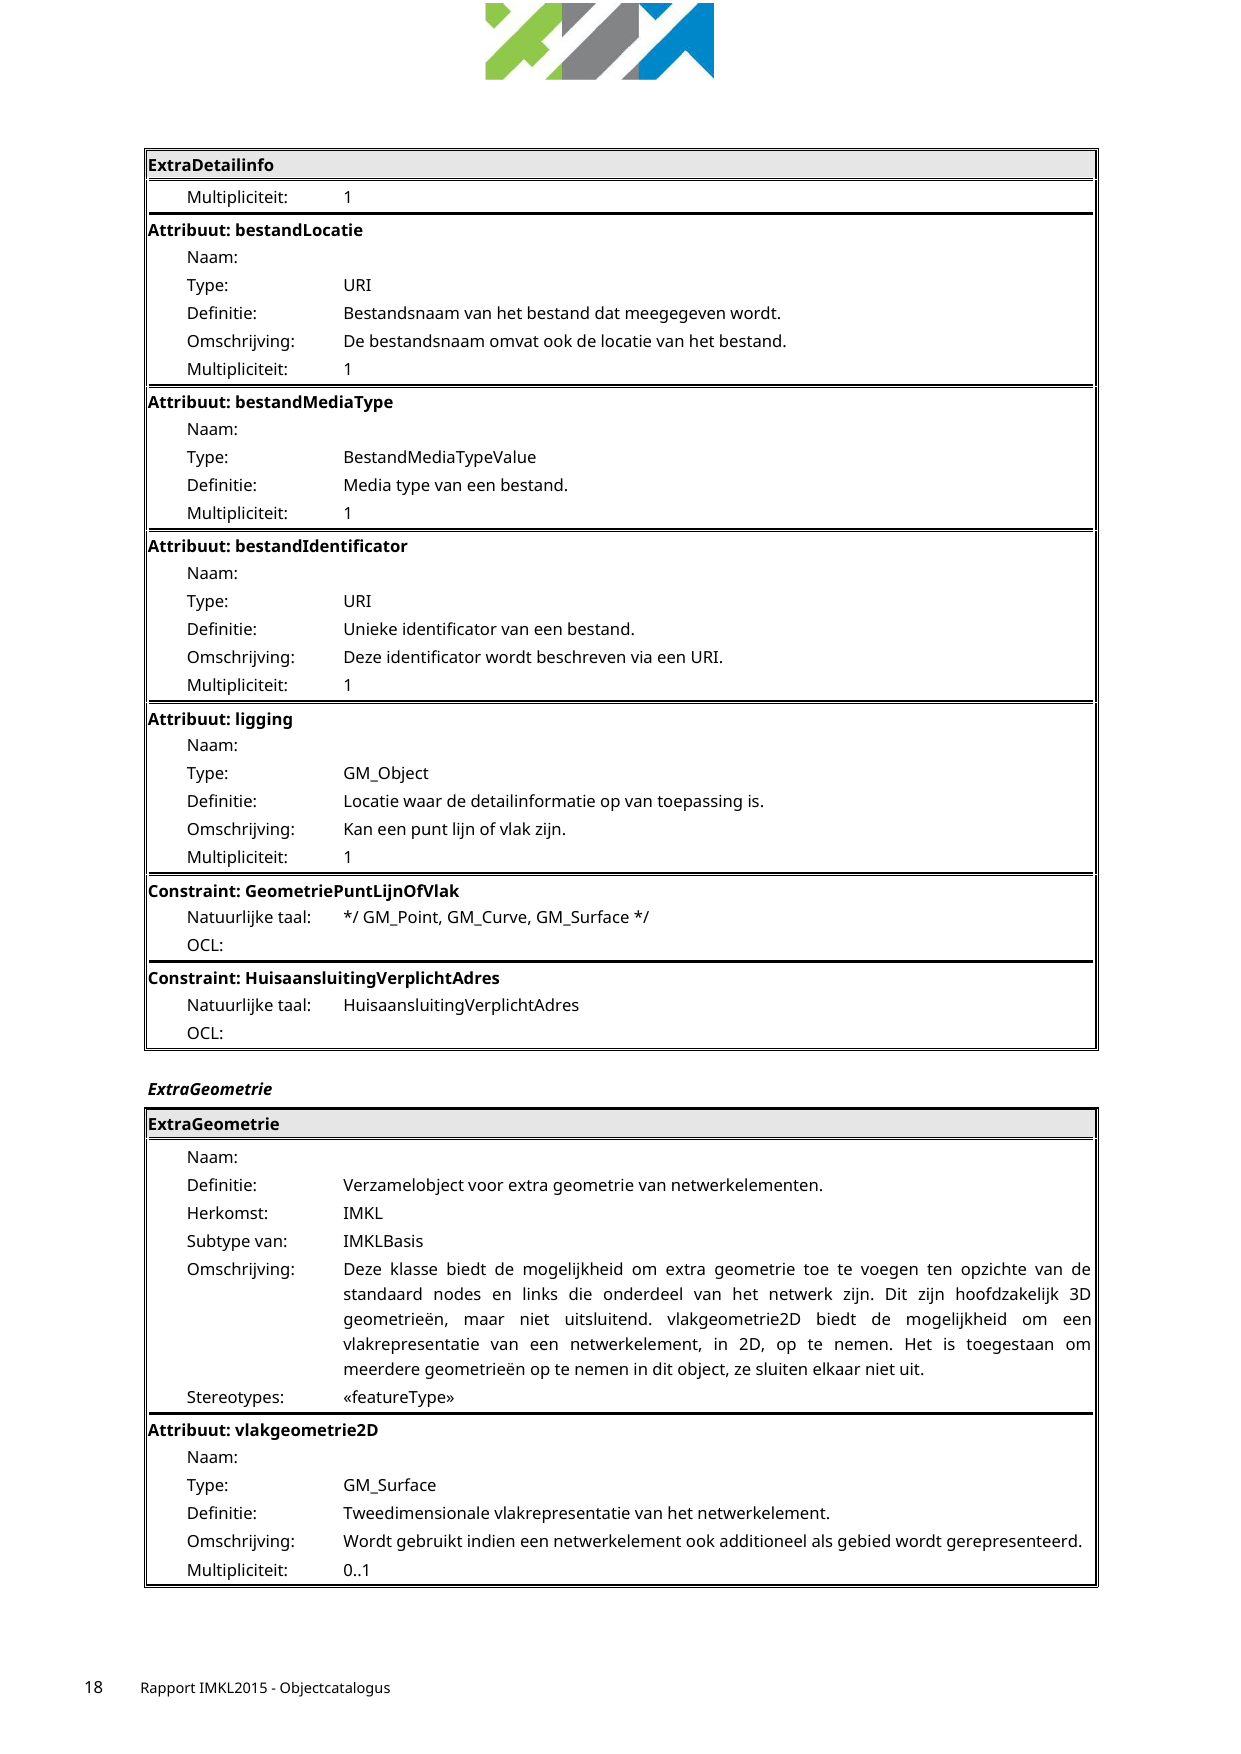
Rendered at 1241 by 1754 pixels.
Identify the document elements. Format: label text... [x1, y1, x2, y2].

table_cell Attribuut: extraInfoType [147, 178, 1096, 212]
table_cell Attribuut: bestandIdentificator [147, 528, 1096, 700]
table_header ExtraDetailinfo [147, 151, 1095, 177]
subtitle ExtraGeometrie [148, 1076, 1093, 1101]
table_cell [145, 1137, 1097, 1412]
picture [485, 3, 697, 80]
table_cell Attribuut: vlakgeometrie2D [147, 1412, 1095, 1584]
table_cell Attribuut: ligging [147, 700, 1096, 872]
table_cell Constraint: GeometriePuntLijnOfVlak [147, 872, 1096, 960]
picture [656, 50, 714, 80]
table_header ExtraGeometrie [147, 1110, 1095, 1137]
table_cell Attribuut: bestandMediaType [147, 384, 1096, 528]
table_cell Constraint: HuisaansluitingVerplichtAdres [147, 960, 1095, 1048]
table_cell Attribuut: bestandLocatie [147, 212, 1095, 384]
